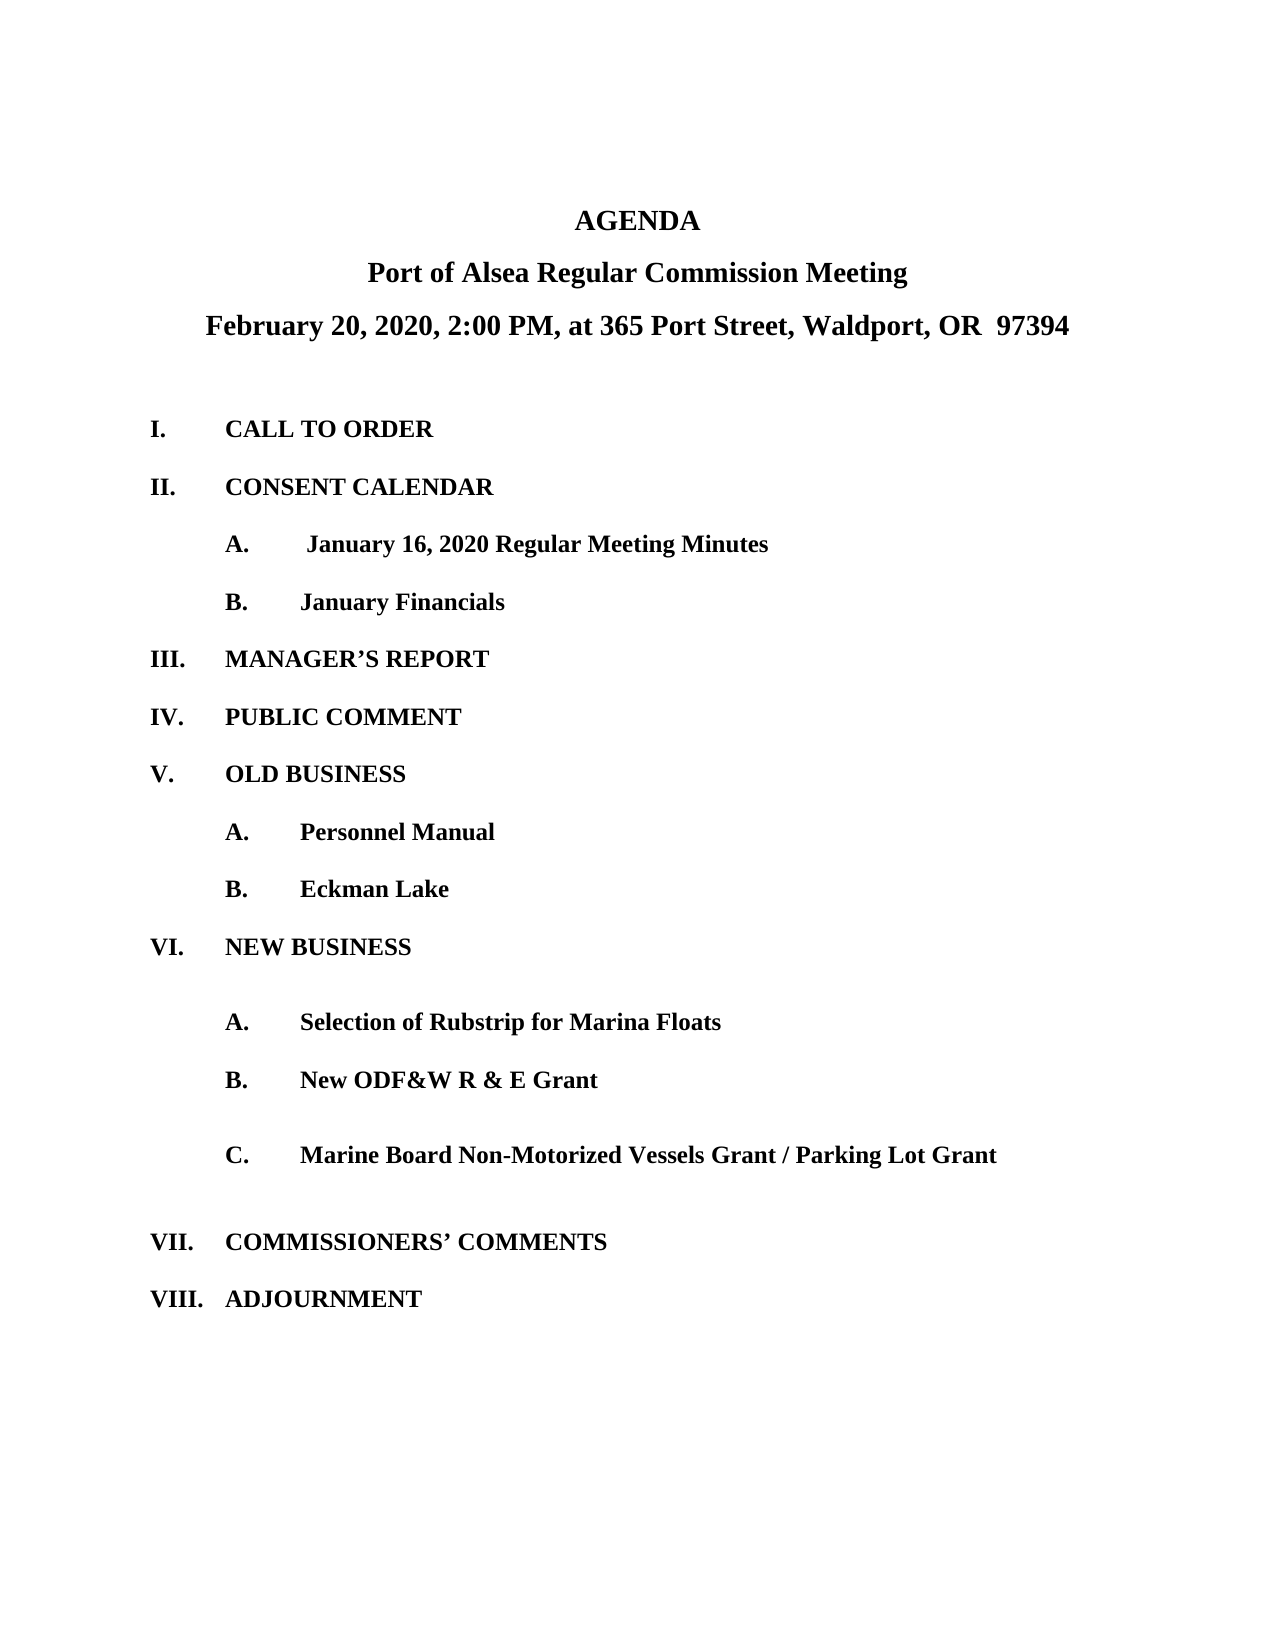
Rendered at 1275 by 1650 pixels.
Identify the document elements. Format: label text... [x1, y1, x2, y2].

list ADJOURNMENT [150, 1284, 1125, 1313]
list PUBLIC COMMENT [150, 702, 1125, 730]
list COMMISSIONERS’ COMMENTS [150, 1227, 1125, 1255]
list Personnel Manual [225, 817, 1125, 845]
list NEW BUSINESS [150, 932, 1125, 960]
list CALL TO ORDER [150, 414, 1125, 443]
text Port of Alsea Regular Commission Meeting [150, 256, 1125, 289]
list Selection of Rubstrip for Marina Floats [225, 1007, 1125, 1036]
list Eckman Lake [225, 874, 1125, 903]
list New ODF&W R & E Grant [225, 1065, 1125, 1093]
list MANAGER’S REPORT [150, 644, 1125, 673]
list Marine Board Non-Motorized Vessels Grant / Parking Lot Grant [225, 1140, 1125, 1169]
list CONSENT CALENDAR [150, 472, 1125, 500]
text AGENDA [150, 203, 1125, 236]
text February 20, 2020, 2:00 PM, at 365 Port Street, Waldport, OR 97394 [150, 308, 1125, 342]
list January 16, 2020 Regular Meeting Minutes [225, 529, 1125, 558]
list OLD BUSINESS [150, 759, 1125, 788]
list January Financials [225, 587, 1125, 615]
